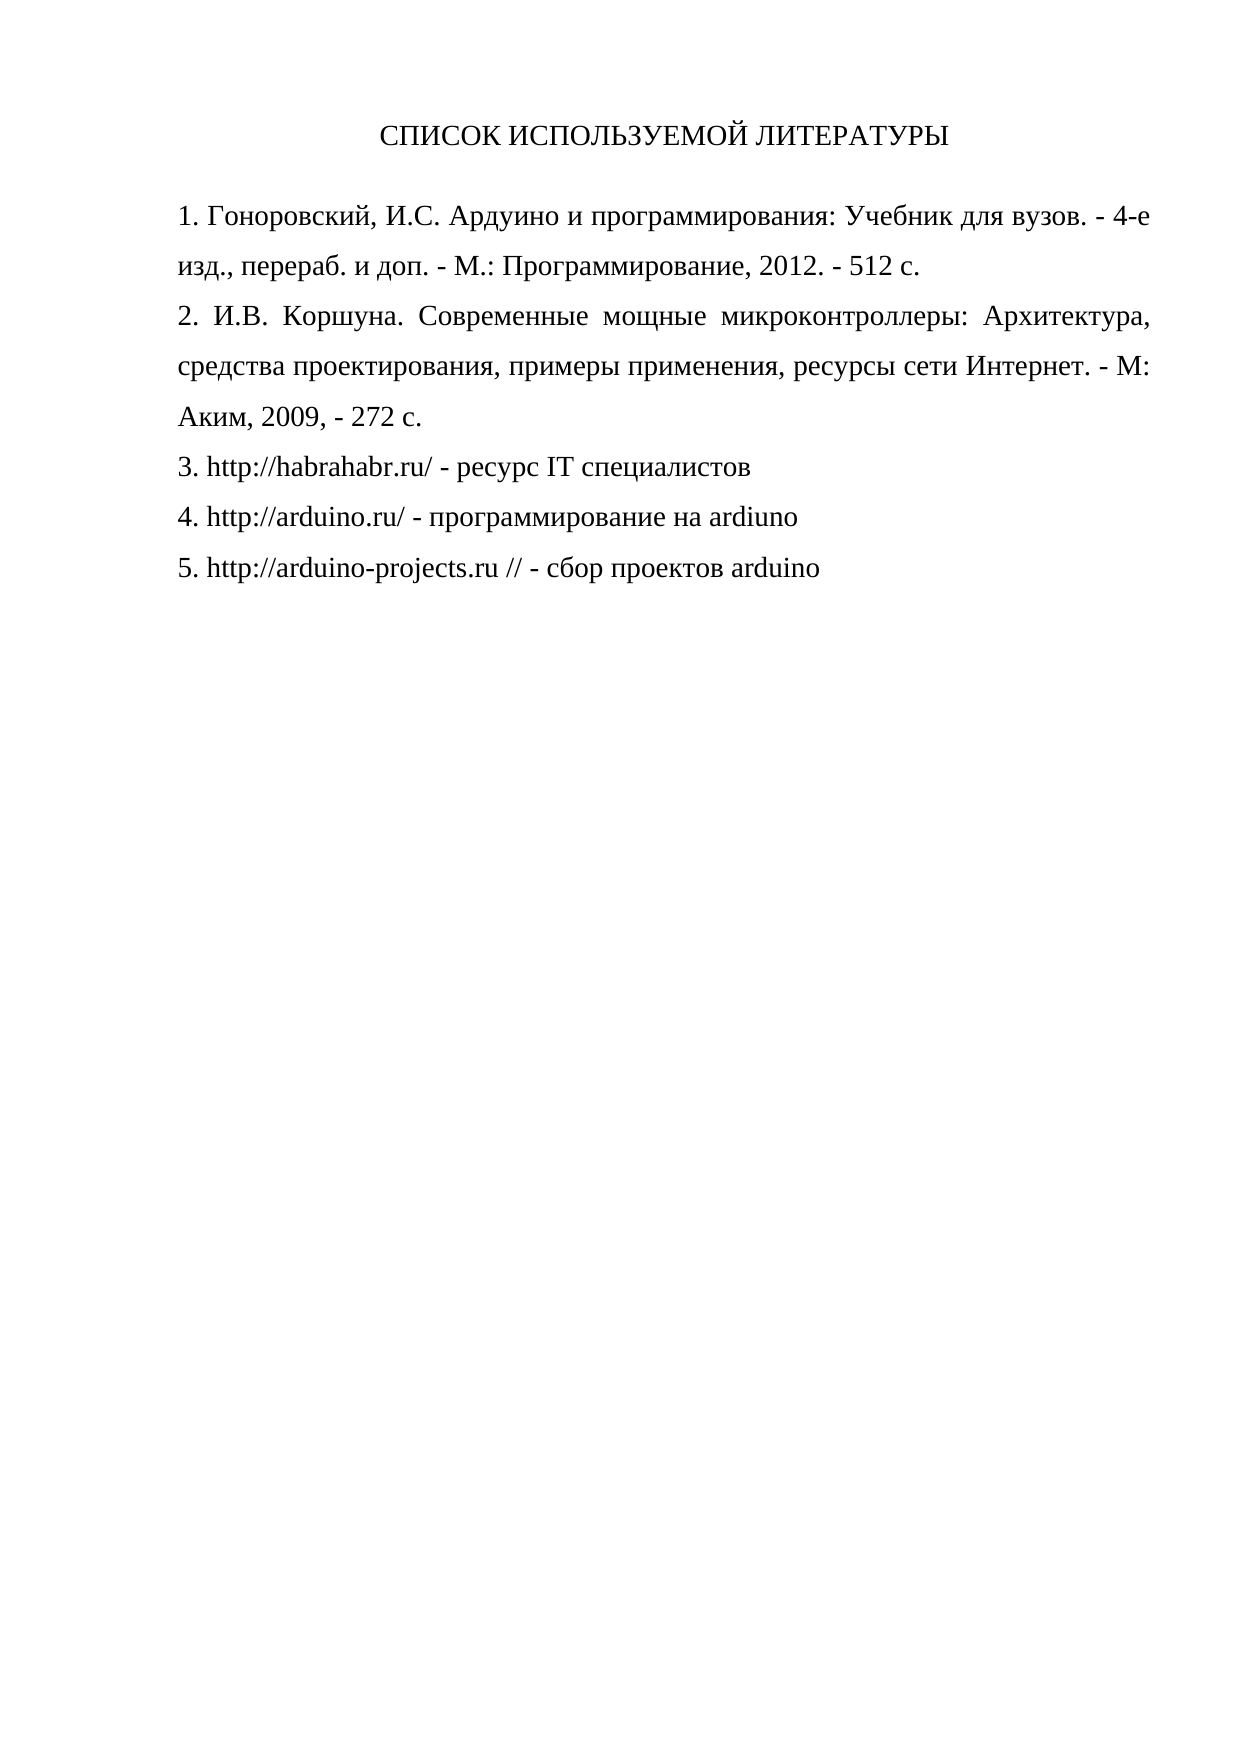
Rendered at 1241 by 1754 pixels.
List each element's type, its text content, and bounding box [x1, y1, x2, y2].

text СПИСОК ИСПОЛЬЗУЕМОЙ ЛИТЕРАТУРЫ [177, 118, 1152, 152]
text 2. И.В. Коршуна. Современные мощные микроконтроллеры: Архитектура, средства проектирования, примеры применения, ресурсы сети Интернет. - М: Аким, 2009, - 272 с. [177, 298, 1152, 432]
text 3. http://habrahabr.ru/ - ресурс IT специалистов [177, 449, 1152, 483]
text 1. Гоноровский, И.С. Ардуино и программирования: Учебник для вузов. - 4-е изд., перераб. и доп. - М.: Программирование, 2012. - 512 с. [177, 198, 1152, 281]
text 4. http://arduino.ru/ - программирование на ardiuno [177, 499, 1152, 533]
text 5. http://arduino-projects.ru // - сбор проектов arduino [177, 550, 1152, 583]
